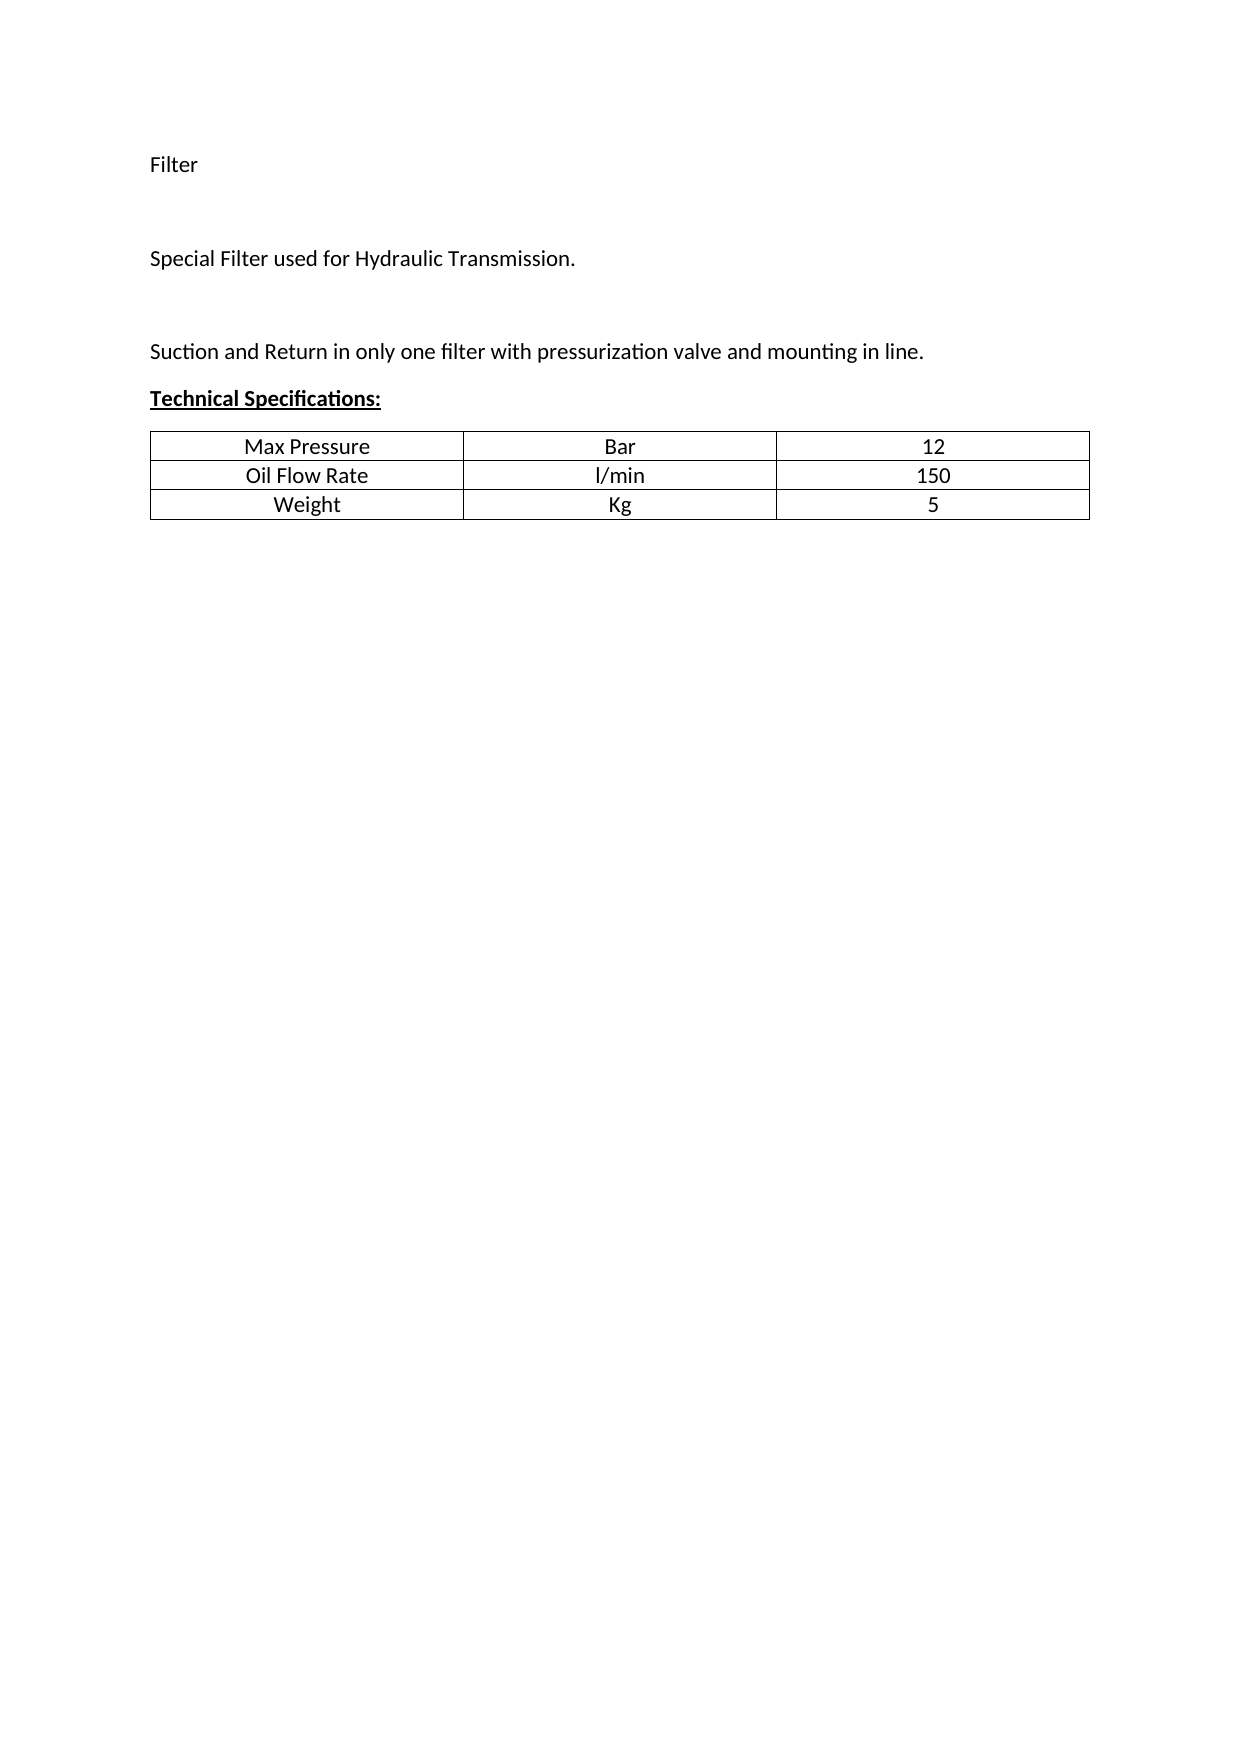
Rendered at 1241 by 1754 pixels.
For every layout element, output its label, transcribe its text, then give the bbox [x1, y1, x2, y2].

table_cell 5 [777, 490, 1089, 518]
table_header Max Pressure [151, 432, 463, 460]
text Technical Specifications: [150, 384, 1090, 412]
table_cell Kg [464, 490, 776, 518]
table_cell Weight [151, 490, 463, 518]
table_header Bar [464, 432, 776, 460]
table_cell l/min [464, 461, 776, 489]
text Filter [150, 150, 1090, 178]
table_cell Oil Flow Rate [151, 461, 463, 489]
text Special Filter used for Hydraulic Transmission. [150, 244, 1090, 272]
table_cell 150 [777, 461, 1089, 489]
table_header 12 [777, 432, 1089, 460]
text Suction and Return in only one filter with pressurization valve and mounting in line. [150, 337, 1090, 366]
